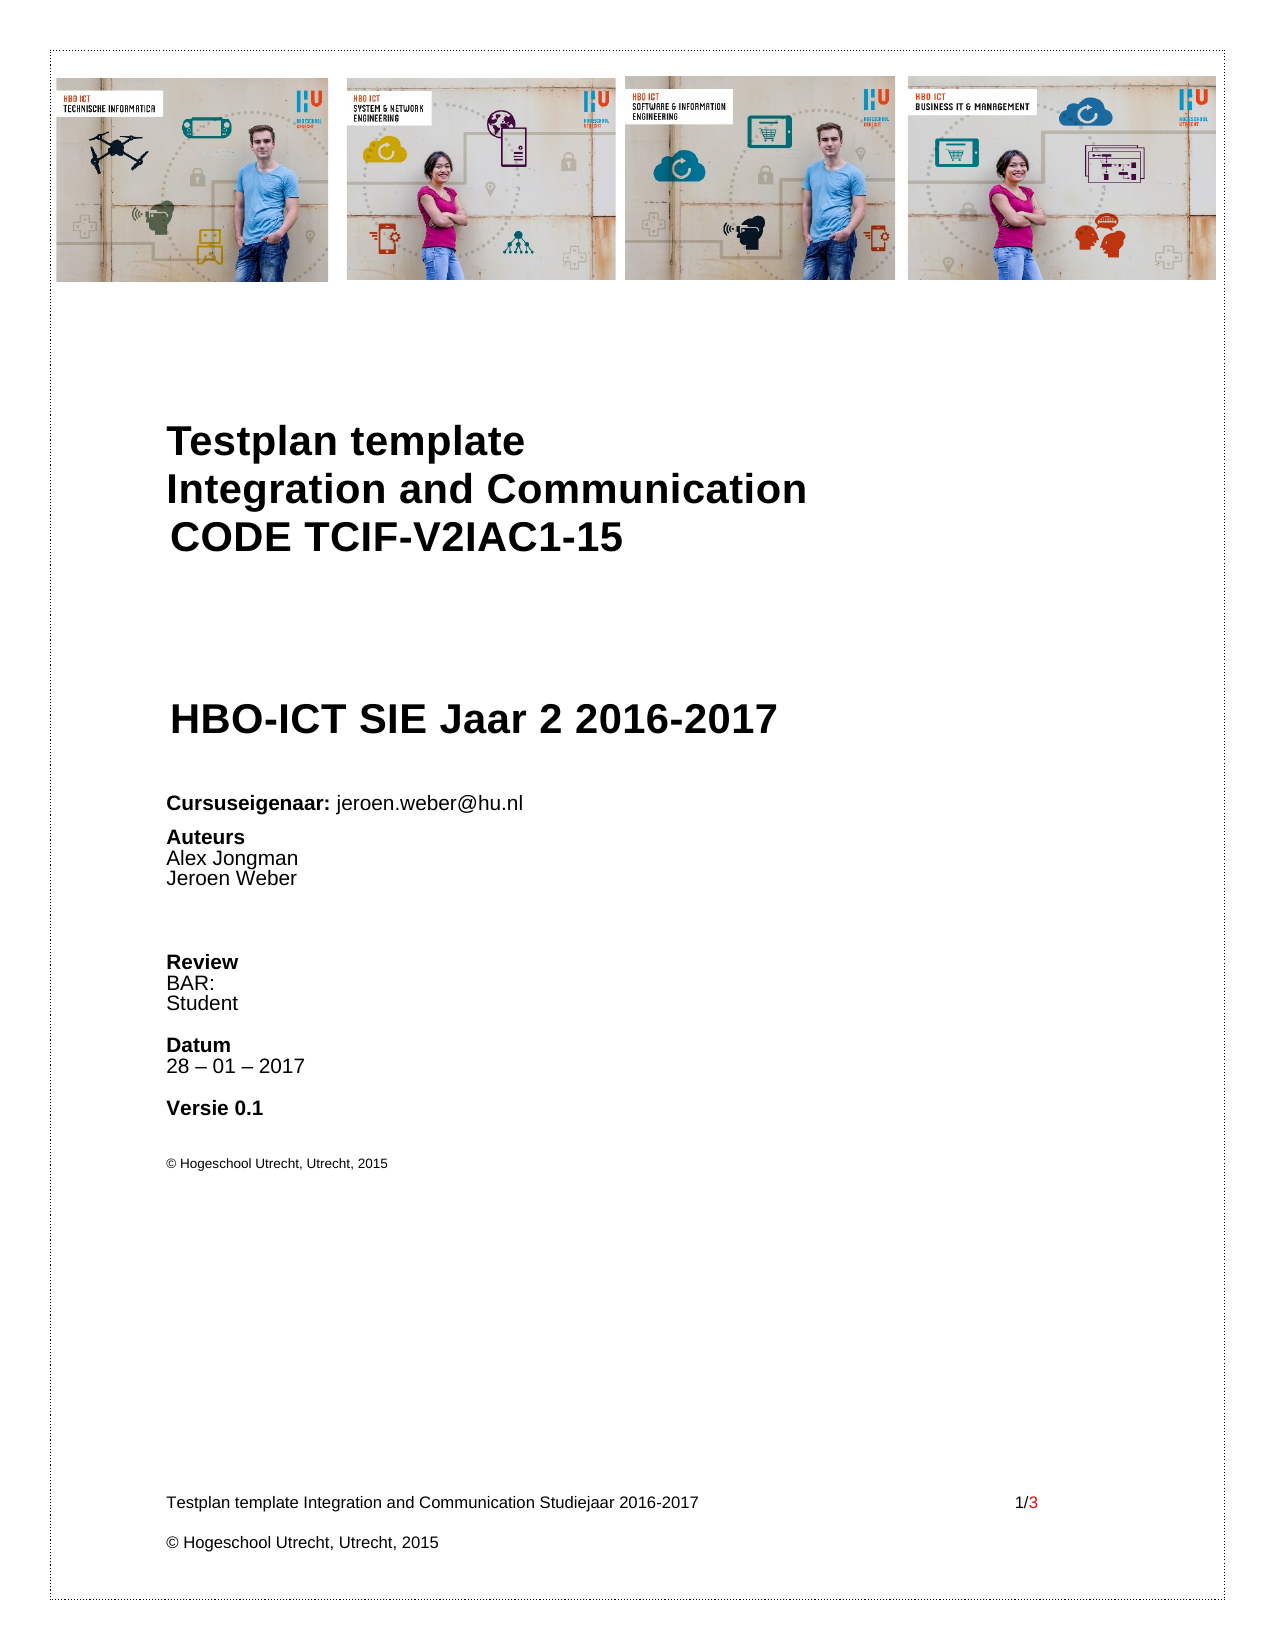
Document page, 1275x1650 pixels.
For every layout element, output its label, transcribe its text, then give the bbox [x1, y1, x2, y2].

title Integration and Communication [166, 464, 1048, 512]
title HBO-ICT SIE Jaar 2 2016-2017 [170, 694, 1048, 742]
picture [907, 76, 1216, 280]
text Cursuseigenaar: jeroen.weber@hu.nl [166, 791, 1048, 815]
text Student [166, 994, 1048, 1015]
text BAR: [166, 973, 1048, 994]
picture [346, 78, 616, 280]
picture [625, 76, 896, 280]
text 28 – 01 – 2017 [166, 1057, 1048, 1077]
text Alex Jongman [166, 848, 1048, 869]
text Review [166, 952, 1048, 973]
title CODE TCIF-V2IAC1-15 [170, 512, 1048, 560]
text Versie 0.1 [166, 1098, 1048, 1119]
text Auteurs [166, 827, 1048, 848]
text © Hogeschool Utrecht, Utrecht, 2015 [166, 1156, 1048, 1171]
picture [56, 78, 329, 282]
text Datum [166, 1036, 1048, 1057]
title Testplan template [166, 416, 1048, 464]
text Jeroen Weber [166, 869, 1048, 890]
